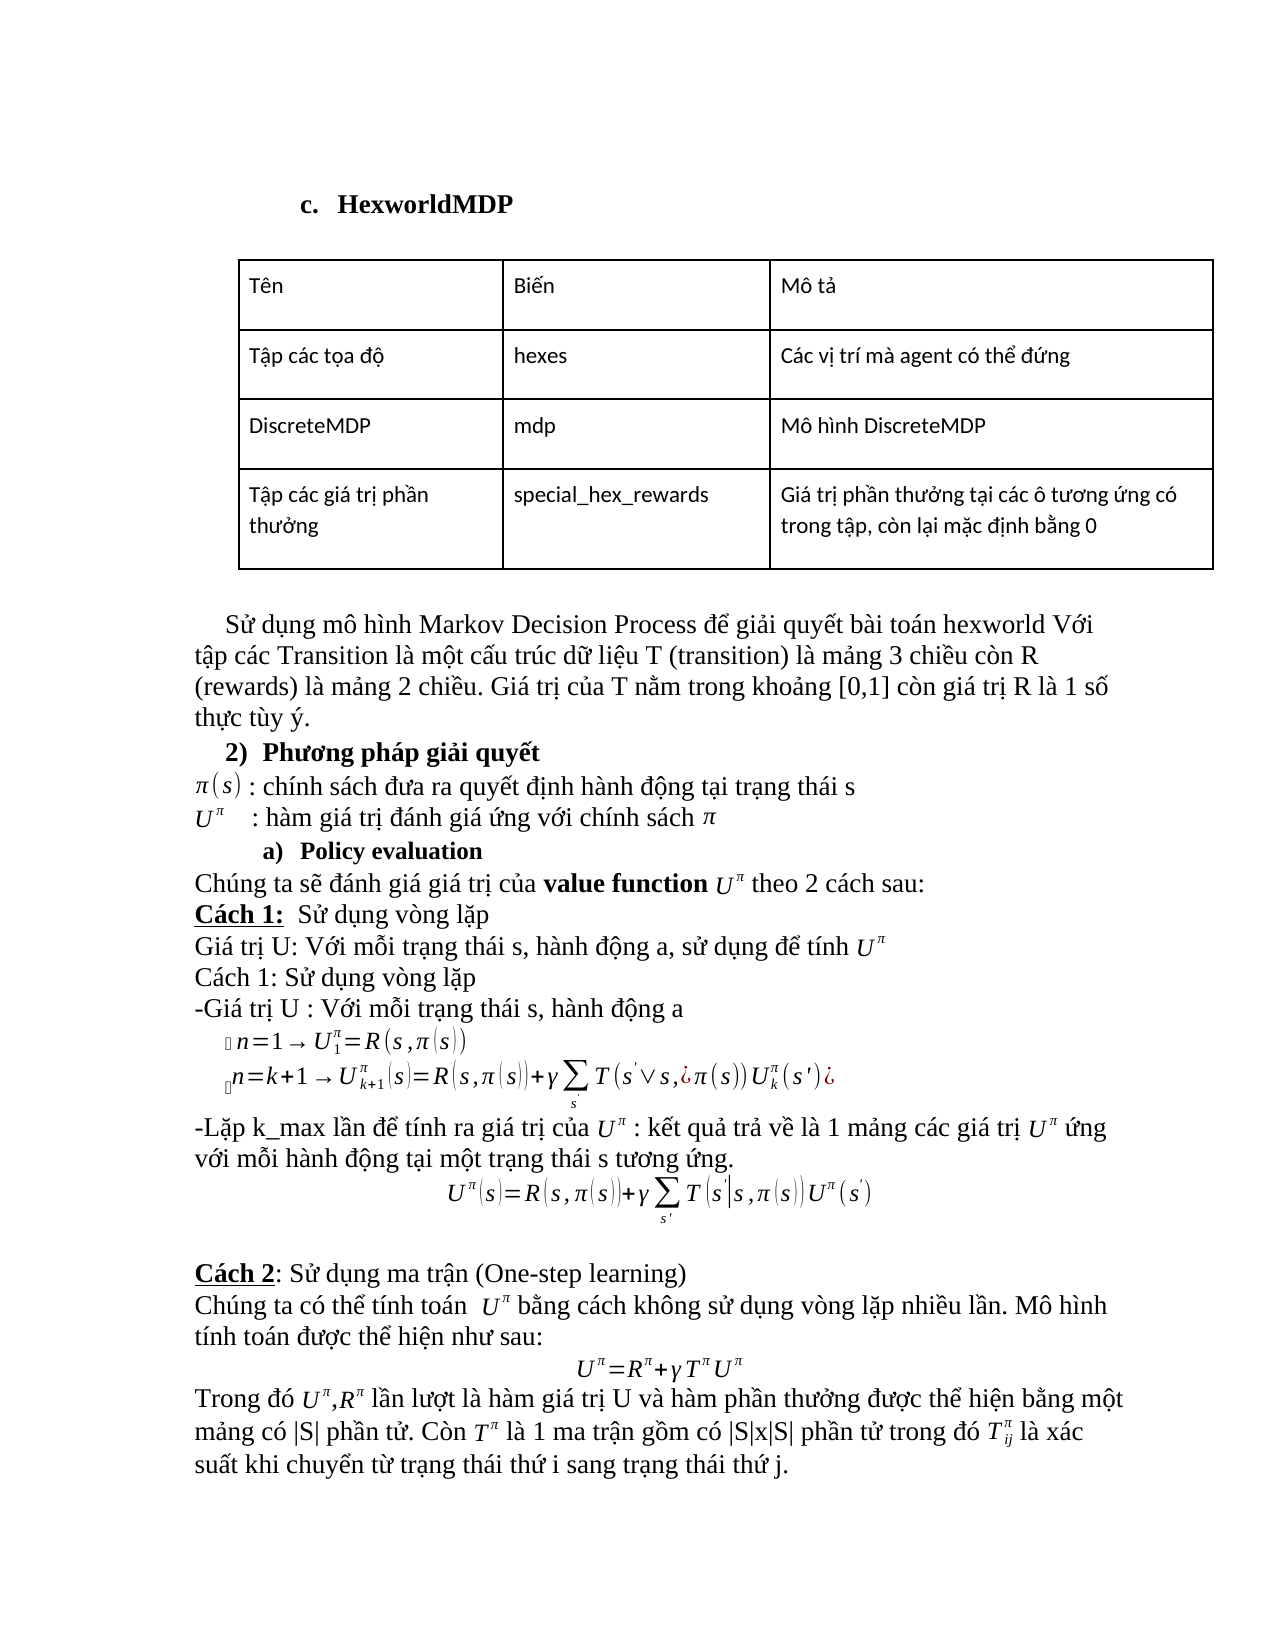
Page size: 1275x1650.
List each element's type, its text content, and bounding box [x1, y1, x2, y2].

table_header Biến [504, 261, 769, 329]
table_cell Tập các tọa độ [240, 331, 502, 398]
table_cell DiscreteMDP [240, 400, 502, 468]
table_cell special_hex_rewards [504, 470, 769, 568]
table_cell Mô hình DiscreteMDP [771, 400, 1212, 468]
table_cell Tập các giá trị phần thưởng [240, 470, 502, 568]
text Cách 1: Sử dụng vòng lặp [194, 899, 1125, 930]
subtitle Phương pháp giải quyết [225, 736, 1125, 768]
text Sử dụng mô hình Markov Decision Process để giải quyết bài toán hexworld Với tập các Transition là một cấu trúc dữ liệu T (transition) là mảng 3 chiều còn R (rewards) là mảng 2 chiều. Giá trị của T nằm trong khoảng [0,1] còn giá trị R là 1 số thực tùy ý. [194, 608, 1125, 732]
table_cell Các vị trí mà agent có thể đứng [771, 331, 1212, 398]
text -Giá trị U : Với mỗi trạng thái s, hành động a [194, 992, 1125, 1023]
text : hàm giá trị đánh giá ứng với chính sách [194, 801, 1125, 832]
subtitle HexworldMDP [300, 188, 1125, 219]
text : chính sách đưa ra quyết định hành động tại trạng thái s [194, 770, 1125, 801]
text Cách 2: Sử dụng ma trận (One-step learning) [194, 1258, 1125, 1289]
text Chúng ta sẽ đánh giá giá trị của value function theo 2 cách sau: [194, 867, 1125, 899]
table_header Tên [240, 261, 502, 329]
text -Lặp k_max lần để tính ra giá trị của : kết quả trả về là 1 mảng các giá trị ứng với mỗi hành động tại một trạng thái s tương ứng. [194, 1111, 1125, 1174]
table_cell mdp [504, 400, 769, 468]
text Cách 1: Sử dụng vòng lặp [194, 961, 1125, 992]
table_header Mô tả [771, 261, 1212, 329]
text Trong đó , lần lượt là hàm giá trị U và hàm phần thưởng được thể hiện bằng một mảng có |S| phần tử. Còn là 1 ma trận gồm có |S|x|S| phần tử trong đó là xác suất khi chuyển từ trạng thái thứ i sang trạng thái thứ j. [194, 1382, 1125, 1479]
table_cell Giá trị phần thưởng tại các ô tương ứng có trong tập, còn lại mặc định bằng 0 [771, 470, 1212, 568]
text Giá trị U: Với mỗi trạng thái s, hành động a, sử dụng để tính [194, 930, 1125, 961]
text Chúng ta có thể tính toán bằng cách không sử dụng vòng lặp nhiều lần. Mô hình tính toán được thể hiện như sau: [194, 1289, 1125, 1351]
table_cell hexes [504, 331, 769, 398]
subtitle Policy evaluation [262, 836, 1125, 865]
